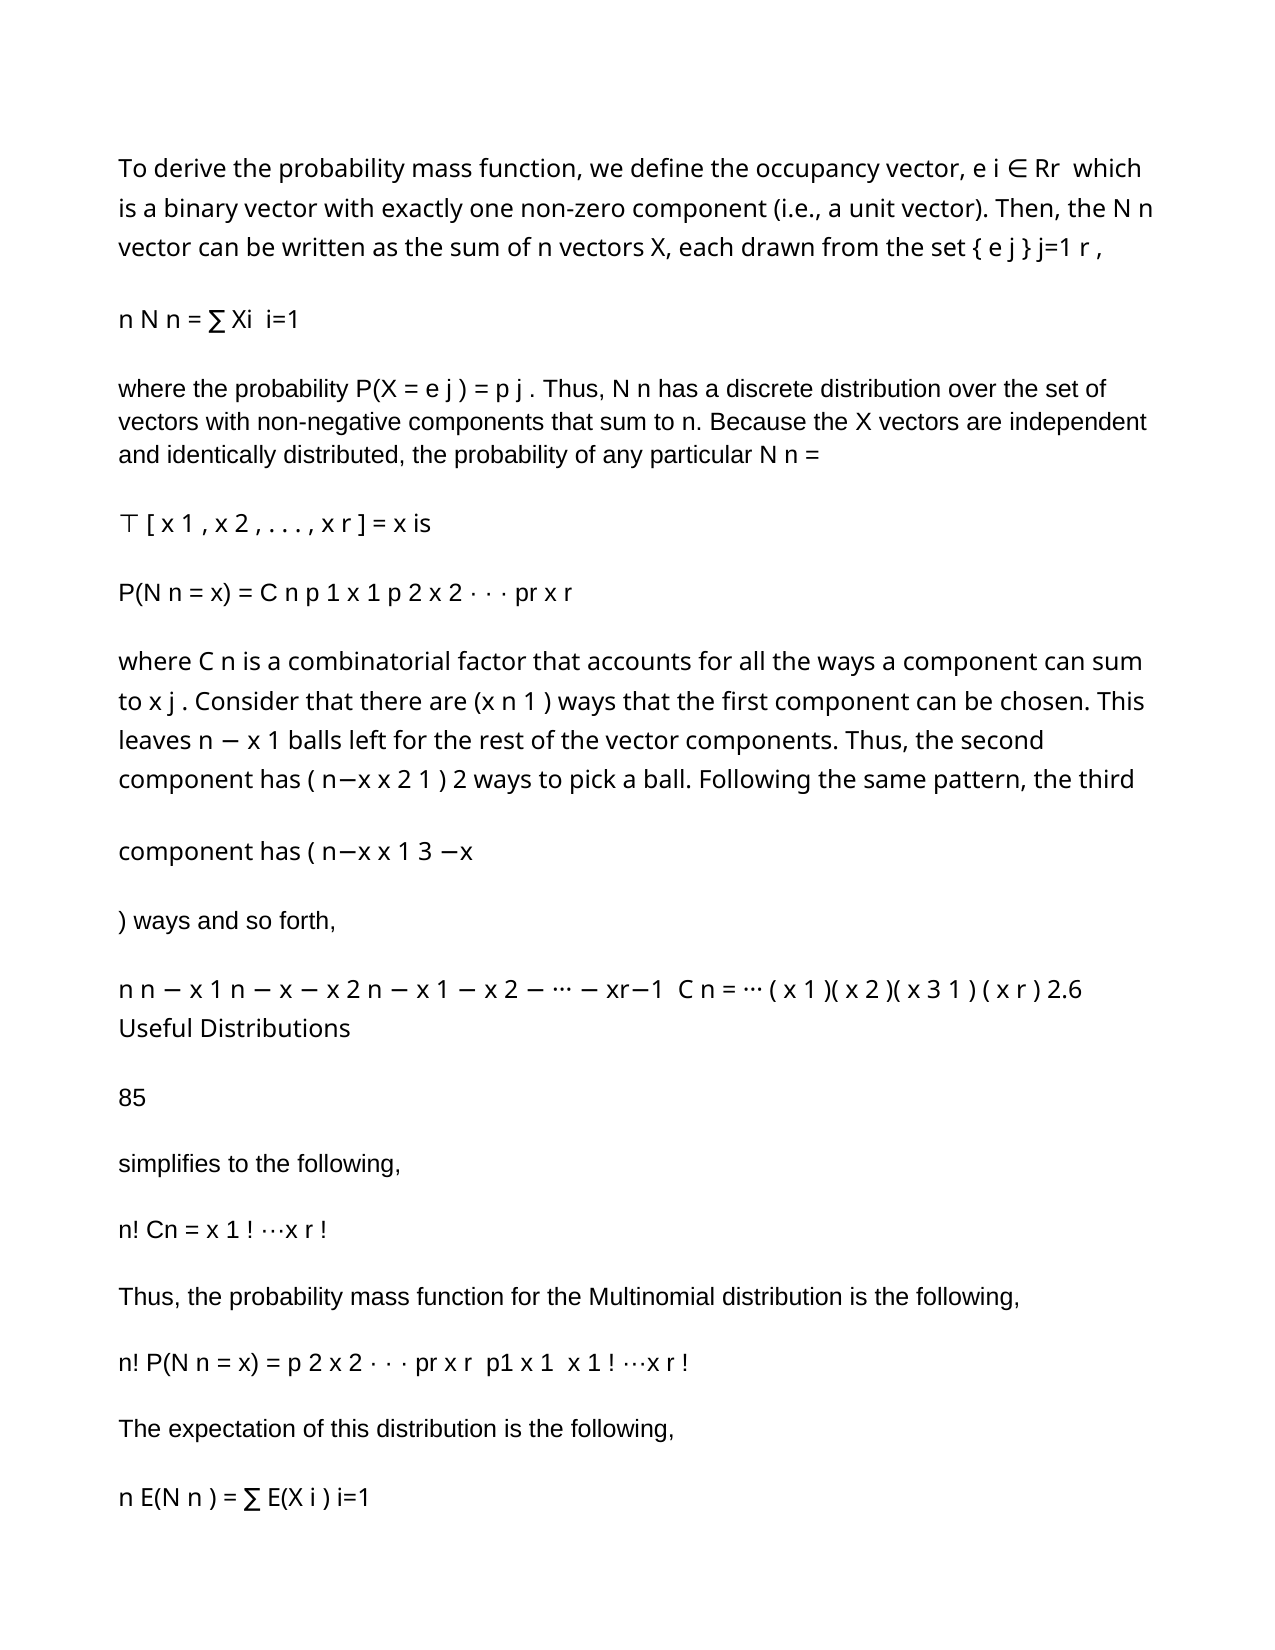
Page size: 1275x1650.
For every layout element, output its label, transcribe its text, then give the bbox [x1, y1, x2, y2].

text Thus, the probability mass function for the Multinomial distribution is the following, [118, 1281, 1157, 1310]
text P(N n = x) = C n p 1 x 1 p 2 x 2 · · · pr x r [118, 578, 1157, 607]
text To derive the probability mass function, we deﬁne the occupancy vector, e i ∈ Rr which is a binary vector with exactly one non-zero component (i.e., a unit vector). Then, the N n vector can be written as the sum of n vectors X, each drawn from the set { e j } j=1 r , [118, 151, 1157, 263]
text where C n is a combinatorial factor that accounts for all the ways a component can sum to x j . Consider that there are (x n 1 ) ways that the ﬁrst component can be chosen. This leaves n − x 1 balls left for the rest of the vector components. Thus, the second component has ( n−x x 2 1 ) 2 ways to pick a ball. Following the same pattern, the third [118, 644, 1157, 796]
text ⊤ [ x 1 , x 2 , . . . , x r ] = x is [118, 506, 1157, 540]
text where the probability P(X = e j ) = p j . Thus, N n has a discrete distribution over the set of vectors with non-negative components that sum to n. Because the X vectors are independent and identically distributed, the probability of any particular N n = [118, 374, 1157, 468]
text n! Cn = x 1 ! ···x r ! [118, 1215, 1157, 1244]
text 85 [118, 1083, 1157, 1112]
text The expectation of this distribution is the following, [118, 1413, 1157, 1442]
text simpliﬁes to the following, [118, 1149, 1157, 1178]
text n! P(N n = x) = p 2 x 2 · · · pr x r p1 x 1 x 1 ! ···x r ! [118, 1347, 1157, 1376]
text ) ways and so forth, [118, 906, 1157, 935]
text n E(N n ) = ∑ E(X i ) i=1 [118, 1479, 1157, 1514]
text n n − x 1 n − x − x 2 n − x 1 − x 2 − ··· − xr−1 C n = ··· ( x 1 )( x 2 )( x 3 1 ) ( x r ) 2.6 Useful Distributions [118, 972, 1157, 1045]
text n N n = ∑ Xi i=1 [118, 302, 1157, 336]
text component has ( n−x x 1 3 −x [118, 834, 1157, 868]
